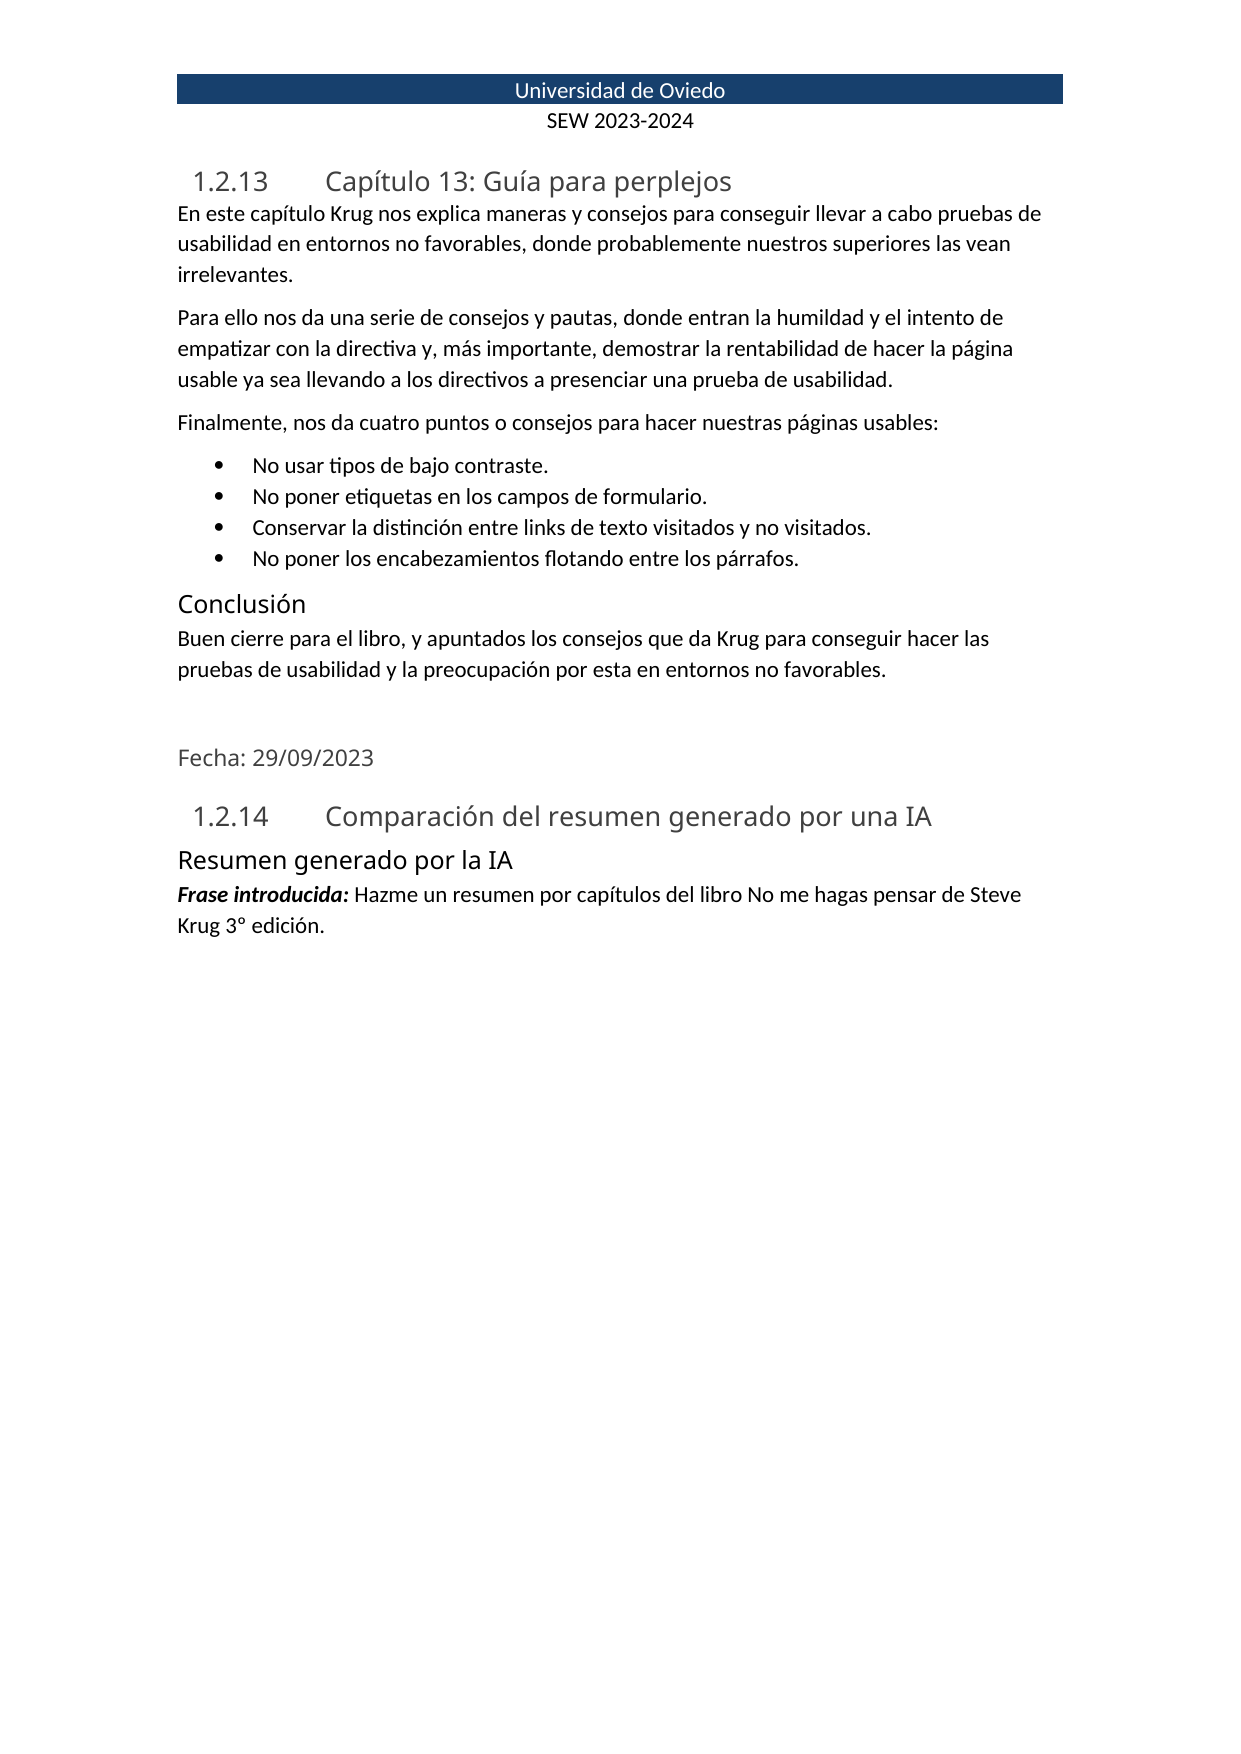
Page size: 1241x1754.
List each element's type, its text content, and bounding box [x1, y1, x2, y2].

list No poner los encabezamientos flotando entre los párrafos. [215, 544, 1063, 572]
text En este capítulo Krug nos explica maneras y consejos para conseguir llevar a cabo pruebas de usabilidad en entornos no favorables, donde probablemente nuestros superiores las vean irrelevantes. [177, 199, 1063, 288]
subtitle Fecha: 29/09/2023 [177, 741, 1063, 773]
subtitle Resumen generado por la IA [177, 843, 1063, 877]
subtitle Comparación del resumen generado por una IA [192, 798, 1063, 834]
list No poner etiquetas en los campos de formulario. [215, 482, 1063, 510]
text Buen cierre para el libro, y apuntados los consejos que da Krug para conseguir hacer las pruebas de usabilidad y la preocupación por esta en entornos no favorables. [177, 624, 1063, 683]
subtitle Capítulo 13: Guía para perplejos [192, 162, 1063, 199]
list Conservar la distinción entre links de texto visitados y no visitados. [215, 513, 1063, 541]
text Finalmente, nos da cuatro puntos o consejos para hacer nuestras páginas usables: [177, 408, 1063, 436]
list No usar tipos de bajo contraste. [215, 451, 1063, 479]
text Frase introducida: Hazme un resumen por capítulos del libro No me hagas pensar de Steve Krug 3º edición. [177, 880, 1063, 939]
text Para ello nos da una serie de consejos y pautas, donde entran la humildad y el intento de empatizar con la directiva y, más importante, demostrar la rentabilidad de hacer la página usable ya sea llevando a los directivos a presenciar una prueba de usabilidad. [177, 303, 1063, 393]
subtitle Conclusión [177, 587, 1063, 621]
